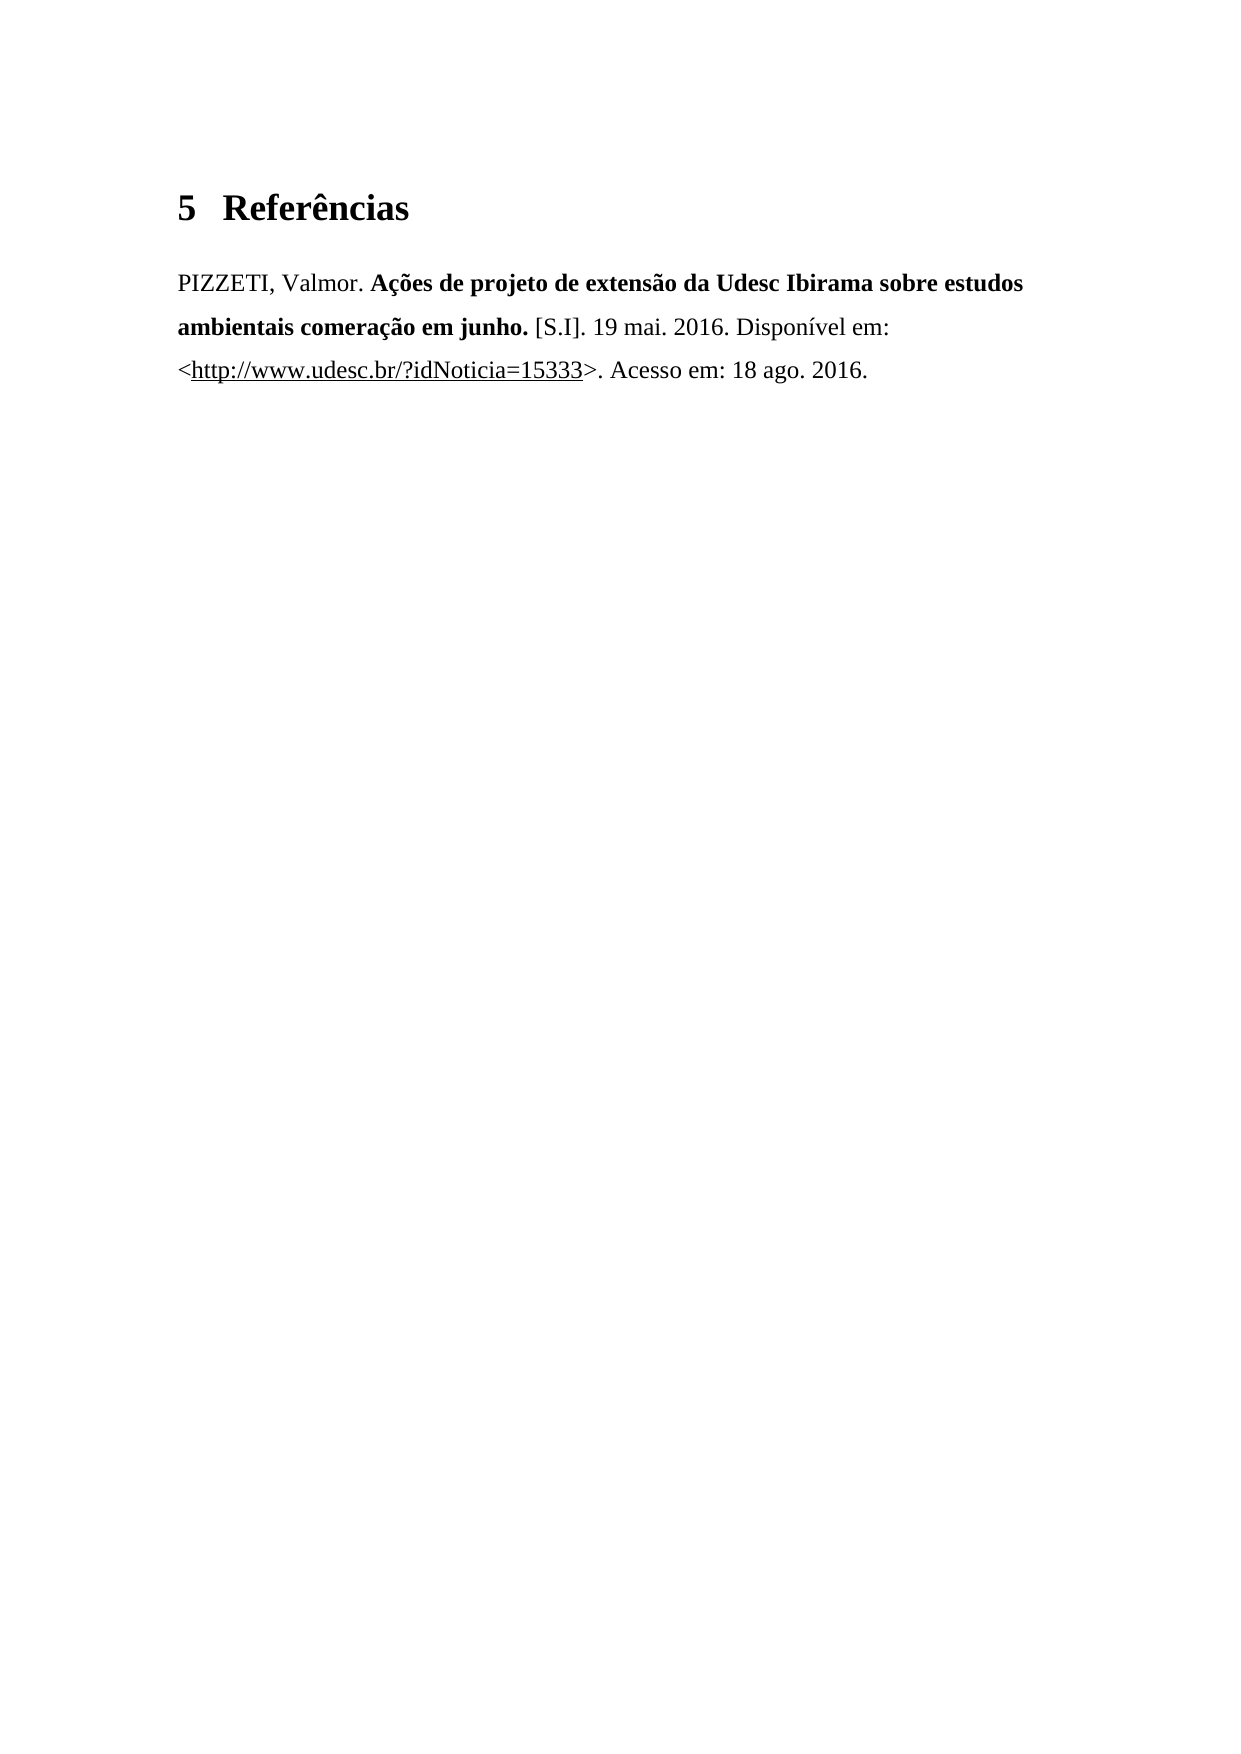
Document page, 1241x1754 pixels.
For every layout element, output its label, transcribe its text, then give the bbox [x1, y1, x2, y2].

text PIZZETI, Valmor. Ações de projeto de extensão da Udesc Ibirama sobre estudos ambientais comeração em junho. [S.I]. 19 mai. 2016. Disponível em: <http://www.udesc.br/?idNoticia=15333>. Acesso em: 18 ago. 2016. [177, 268, 1063, 383]
subtitle Referências [177, 185, 1063, 228]
